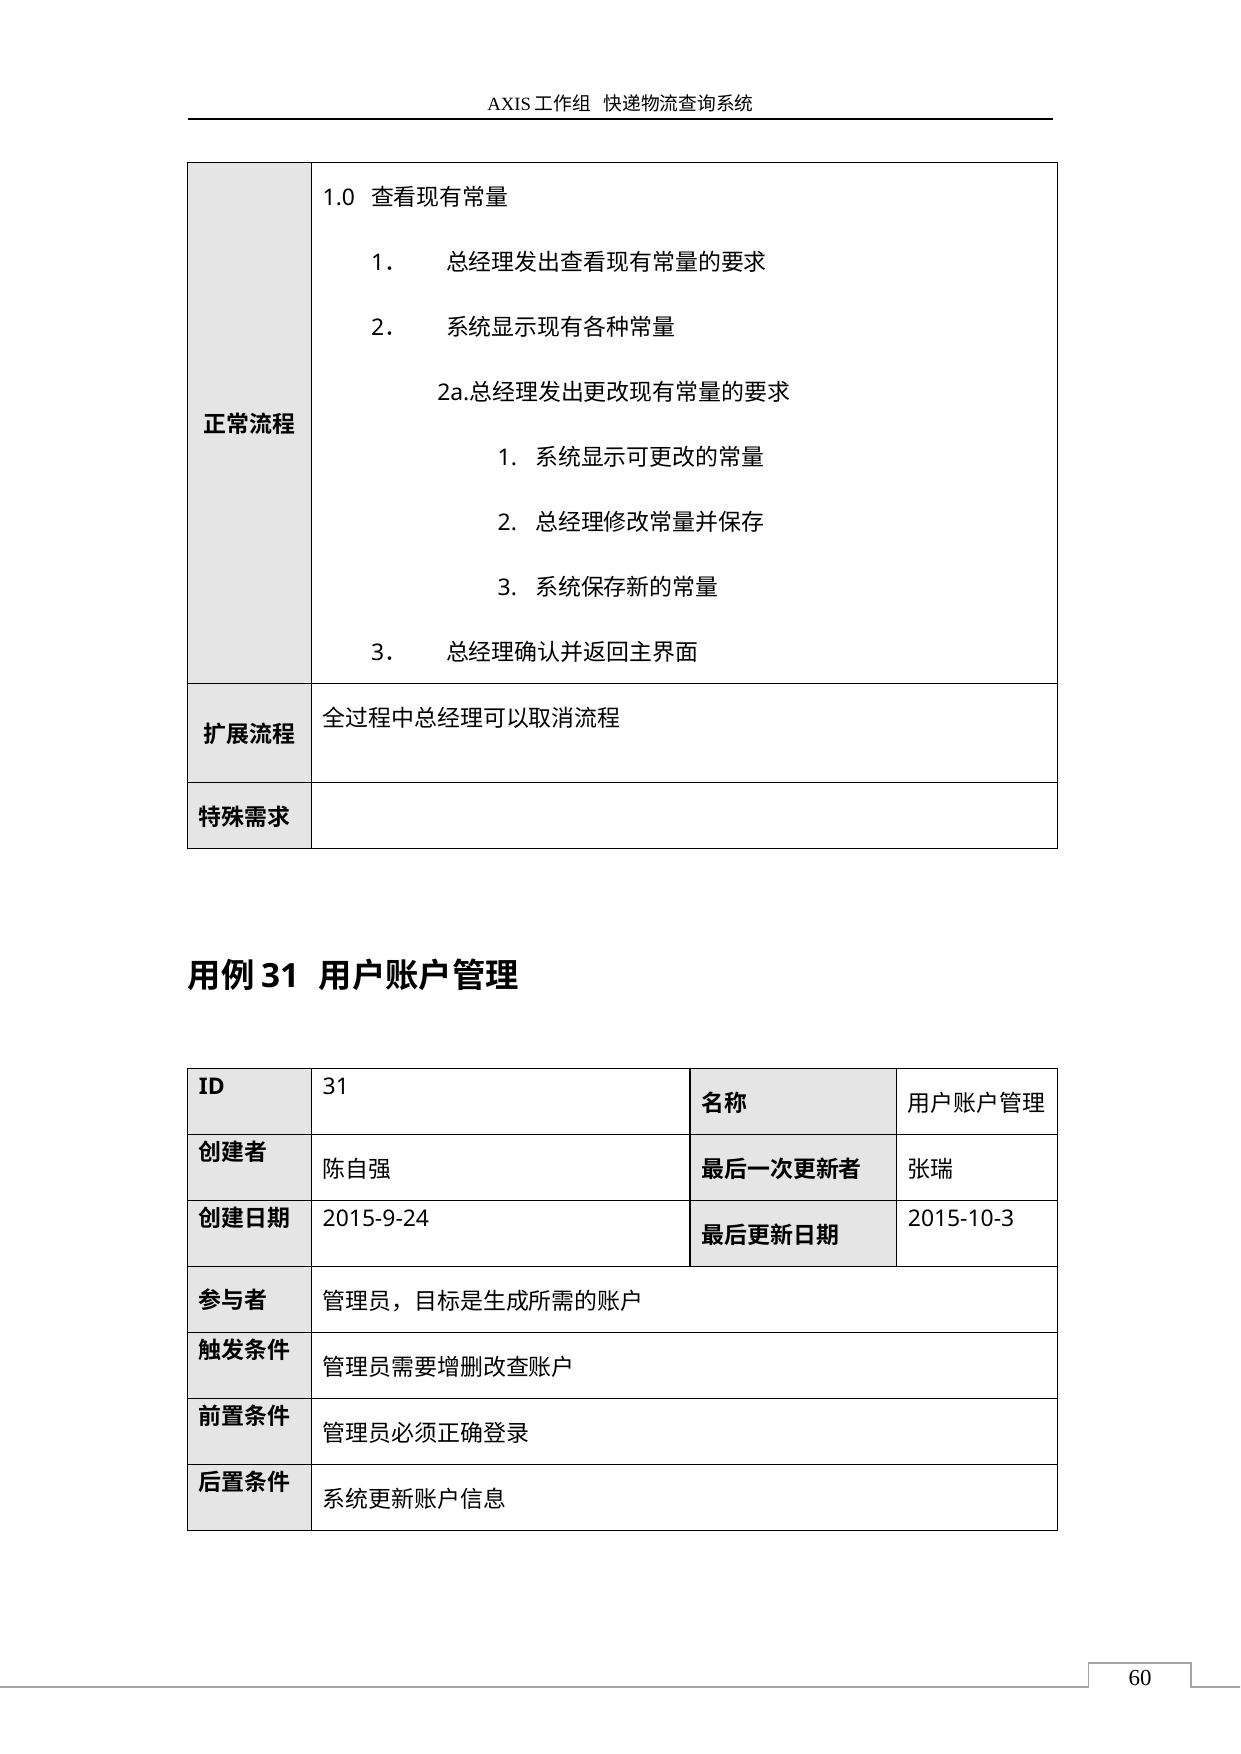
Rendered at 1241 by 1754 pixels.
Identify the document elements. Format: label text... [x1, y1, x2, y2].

table_header 31 [312, 1069, 689, 1134]
table_cell [312, 783, 1057, 848]
table_cell 查看现有常量 总经理发出查看现有常量的要求 系统显示现有各种常量 2a.总经理发出更改现有常量的要求 系统显示可更改的常量 总经理修改常量并保存 系统保存新的常量 总经理确认并返回主界面 [312, 163, 1057, 683]
table_cell 陈自强 [312, 1135, 689, 1200]
table_header 用户账户管理 [897, 1069, 1057, 1134]
table_cell 创建者 [188, 1135, 311, 1200]
table_cell 参与者 [188, 1267, 311, 1332]
table_cell 管理员，目标是生成所需的账户 [312, 1267, 1057, 1332]
table_cell 最后更新日期 [691, 1201, 896, 1266]
subtitle 用例31 用户账户管理 [187, 941, 1053, 1006]
table_cell 扩展流程 [188, 684, 311, 782]
table_cell 管理员需要增删改查账户 [312, 1333, 1057, 1398]
table_cell 后置条件 [188, 1465, 311, 1530]
table_cell 2015-10-3 [897, 1201, 1057, 1266]
table_cell 正常流程 [188, 163, 311, 683]
table_header ID [188, 1069, 311, 1134]
table_cell 2015-9-24 [312, 1201, 689, 1266]
table_cell 全过程中总经理可以取消流程 [312, 684, 1057, 782]
table_cell 最后一次更新者 [691, 1135, 896, 1200]
table_cell 张瑞 [897, 1135, 1057, 1200]
table_cell 创建日期 [188, 1201, 311, 1266]
table_cell 系统更新账户信息 [312, 1465, 1057, 1530]
table_cell 触发条件 [188, 1333, 311, 1398]
table_header 名称 [691, 1069, 896, 1134]
table_cell 前置条件 [188, 1399, 311, 1464]
table_cell 管理员必须正确登录 [312, 1399, 1057, 1464]
table_cell 特殊需求 [188, 783, 311, 848]
